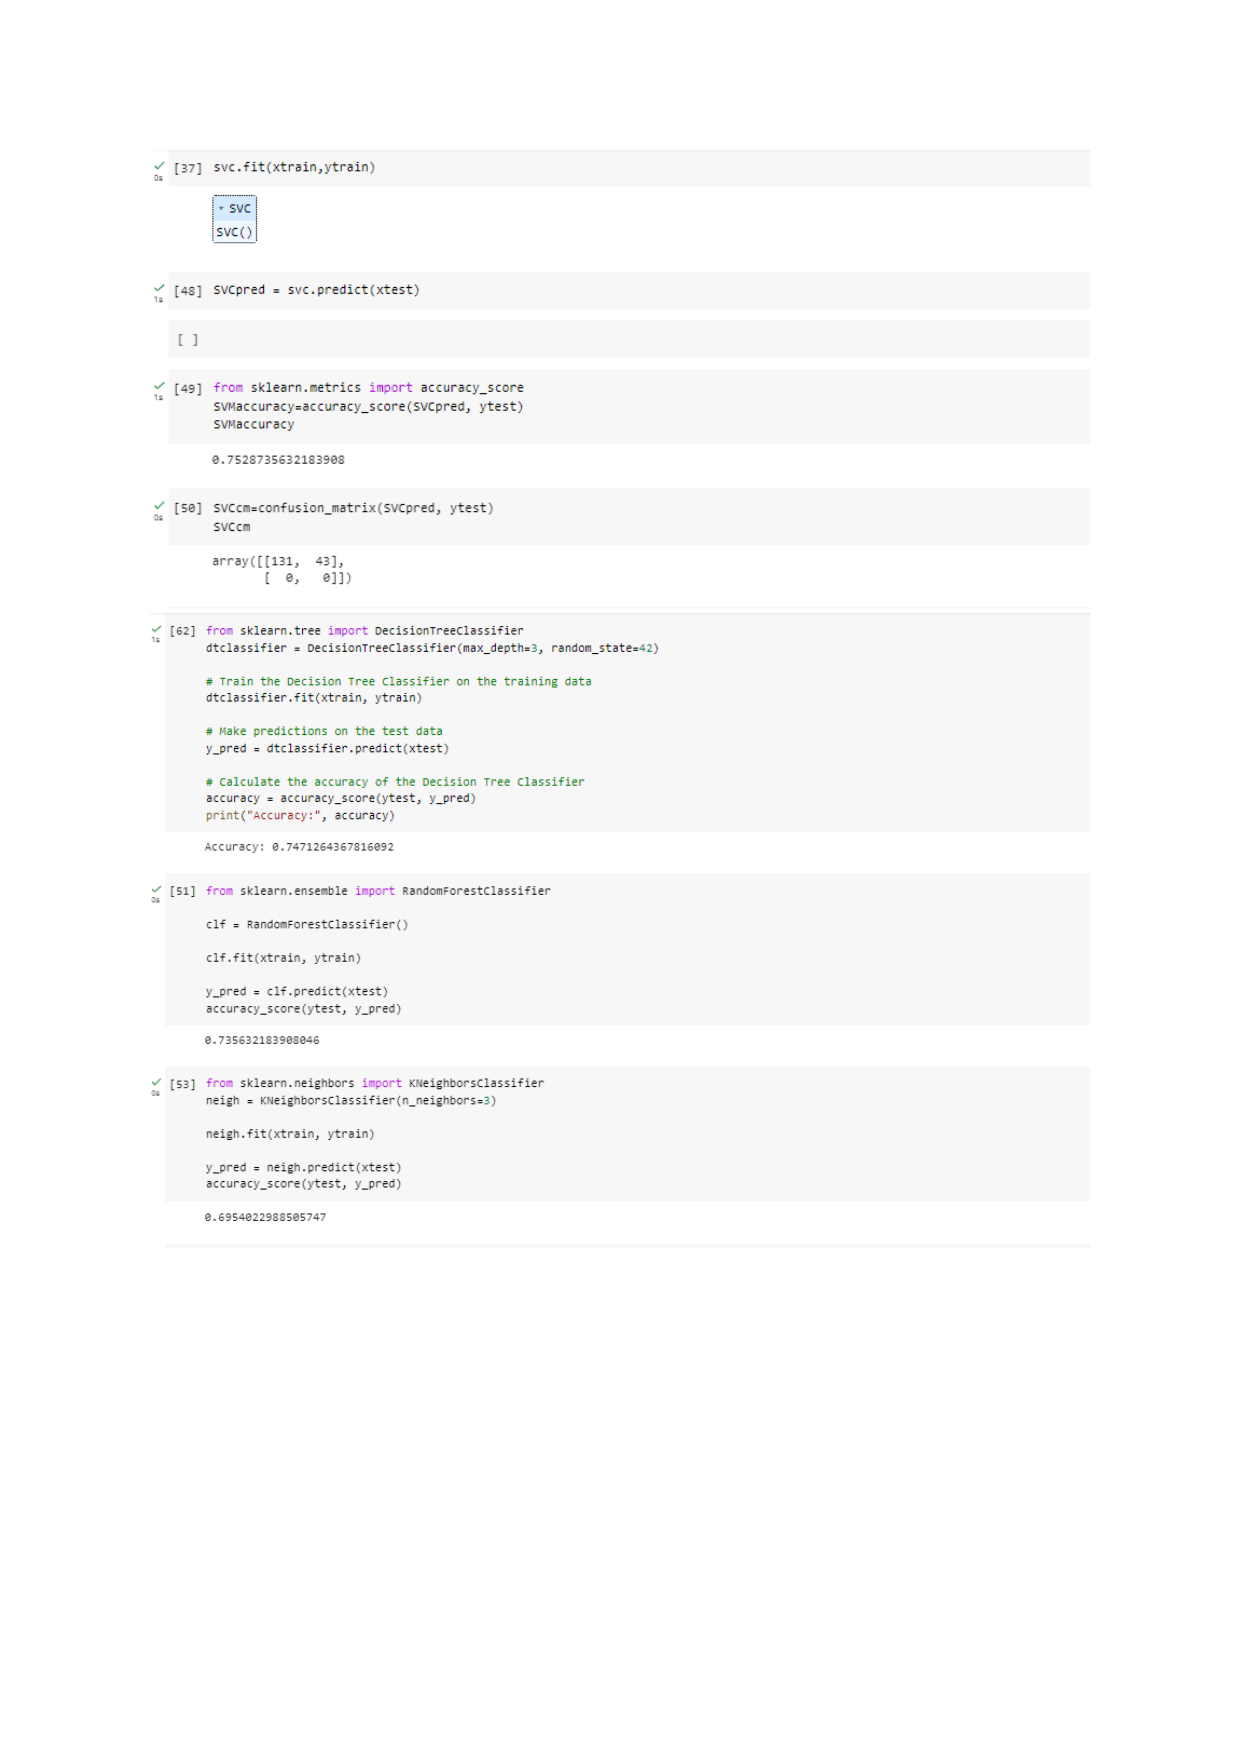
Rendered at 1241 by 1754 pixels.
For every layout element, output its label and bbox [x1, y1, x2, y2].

picture [150, 150, 1091, 609]
picture [150, 613, 1091, 1248]
